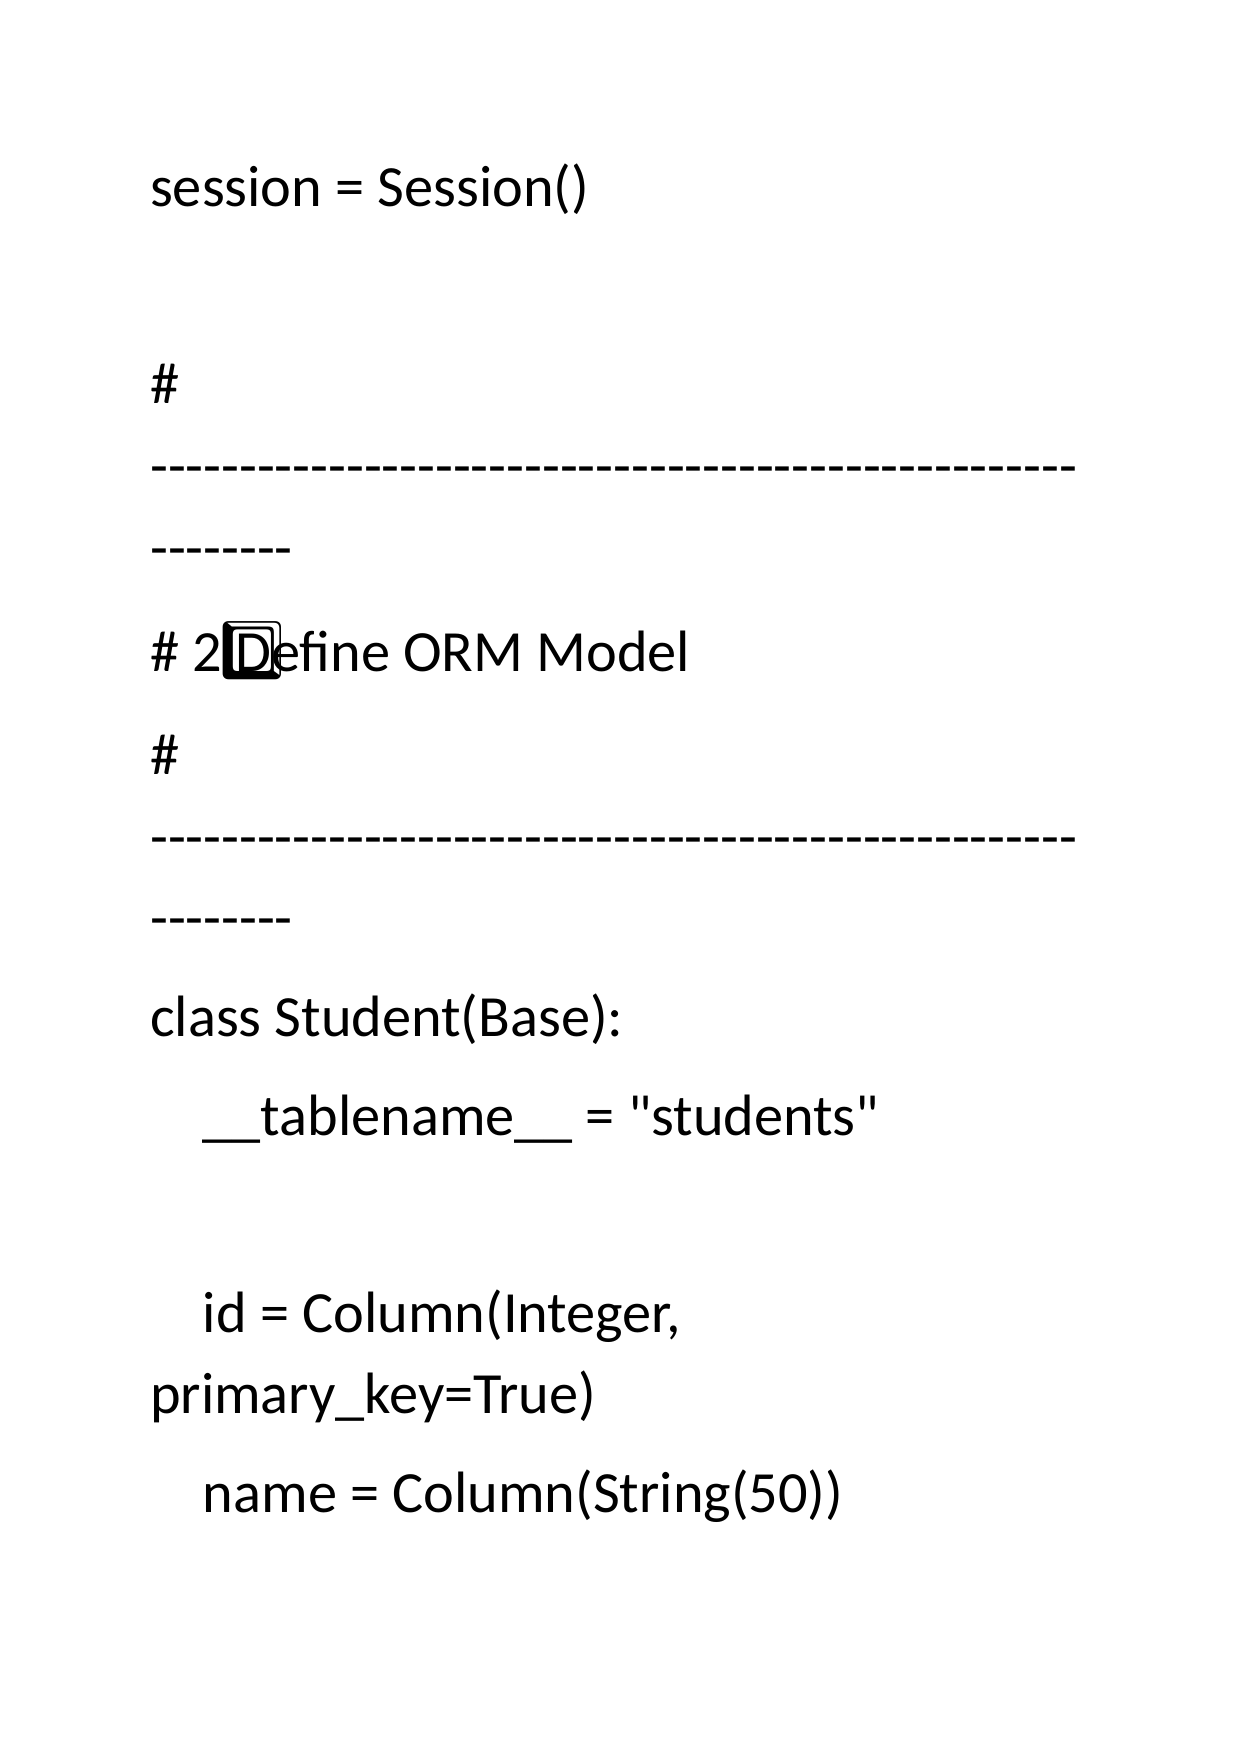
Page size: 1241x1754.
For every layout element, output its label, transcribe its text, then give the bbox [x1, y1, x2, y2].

text name = Column(String(50)) [150, 1456, 1090, 1527]
text # ------------------------------------------------------------ [150, 717, 1090, 952]
text class Student(Base): [150, 980, 1090, 1051]
text # ------------------------------------------------------------ [150, 347, 1090, 582]
text id = Column(Integer, primary_key=True) [150, 1275, 1090, 1428]
text session = Session() [150, 150, 1090, 221]
text # 2️⃣ Define ORM Model [150, 609, 1090, 689]
text __tablename__ = "students" [150, 1078, 1090, 1149]
